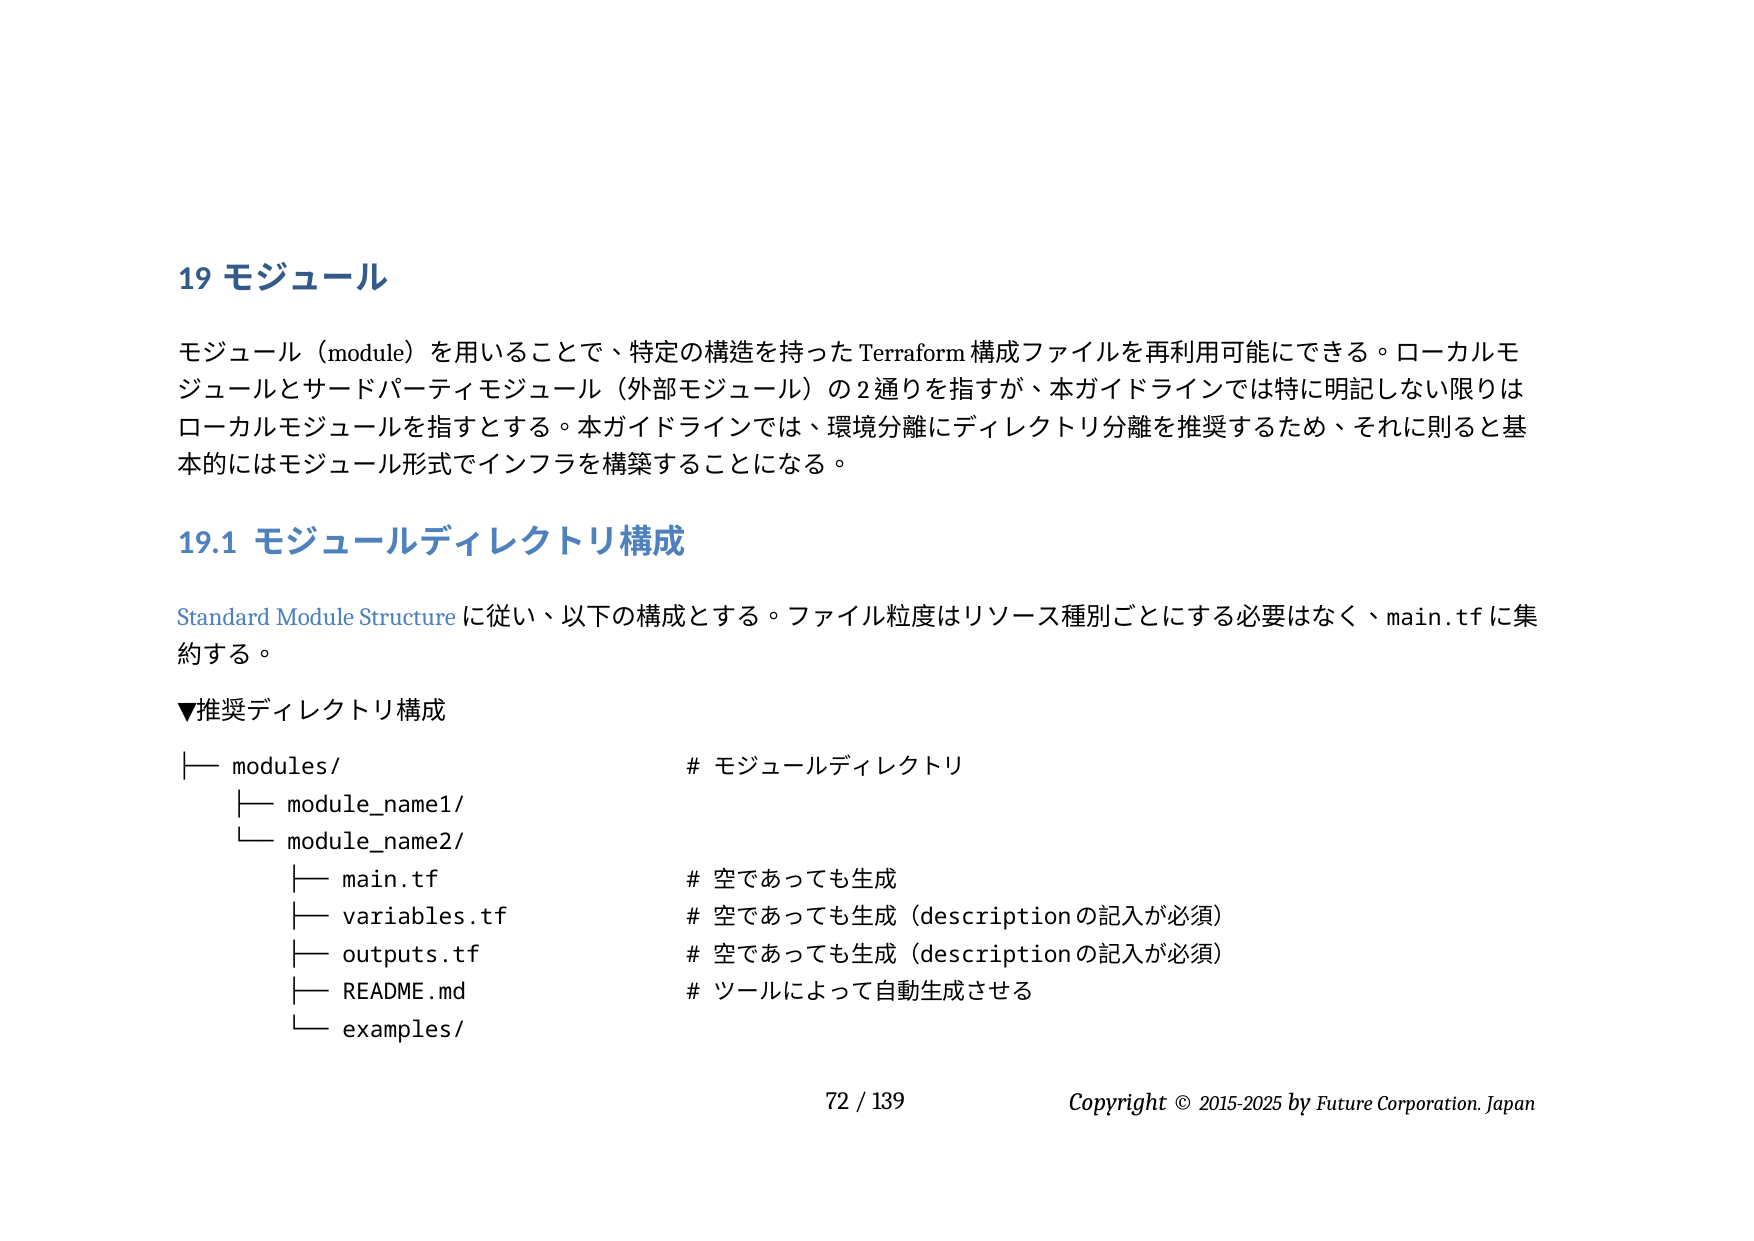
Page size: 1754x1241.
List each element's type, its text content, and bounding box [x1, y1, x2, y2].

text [177, 747, 1547, 1047]
subtitle モジュール [177, 239, 1547, 314]
subtitle モジュールディレクトリ構成 [177, 503, 1547, 578]
text モジュール（module）を用いることで、特定の構造を持ったTerraform構成ファイルを再利用可能にできる。ローカルモジュールとサードパーティモジュール（外部モジュール）の2通りを指すが、本ガイドラインでは特に明記しない限りはローカルモジュールを指すとする。本ガイドラインでは、環境分離にディレクトリ分離を推奨するため、それに則ると基本的にはモジュール形式でインフラを構築することになる。 [177, 333, 1547, 483]
text ▼推奨ディレクトリ構成 [177, 691, 1547, 728]
text Standard Module Structure に従い、以下の構成とする。ファイル粒度はリソース種別ごとにする必要はなく、main.tf に集約する。 [177, 597, 1547, 672]
